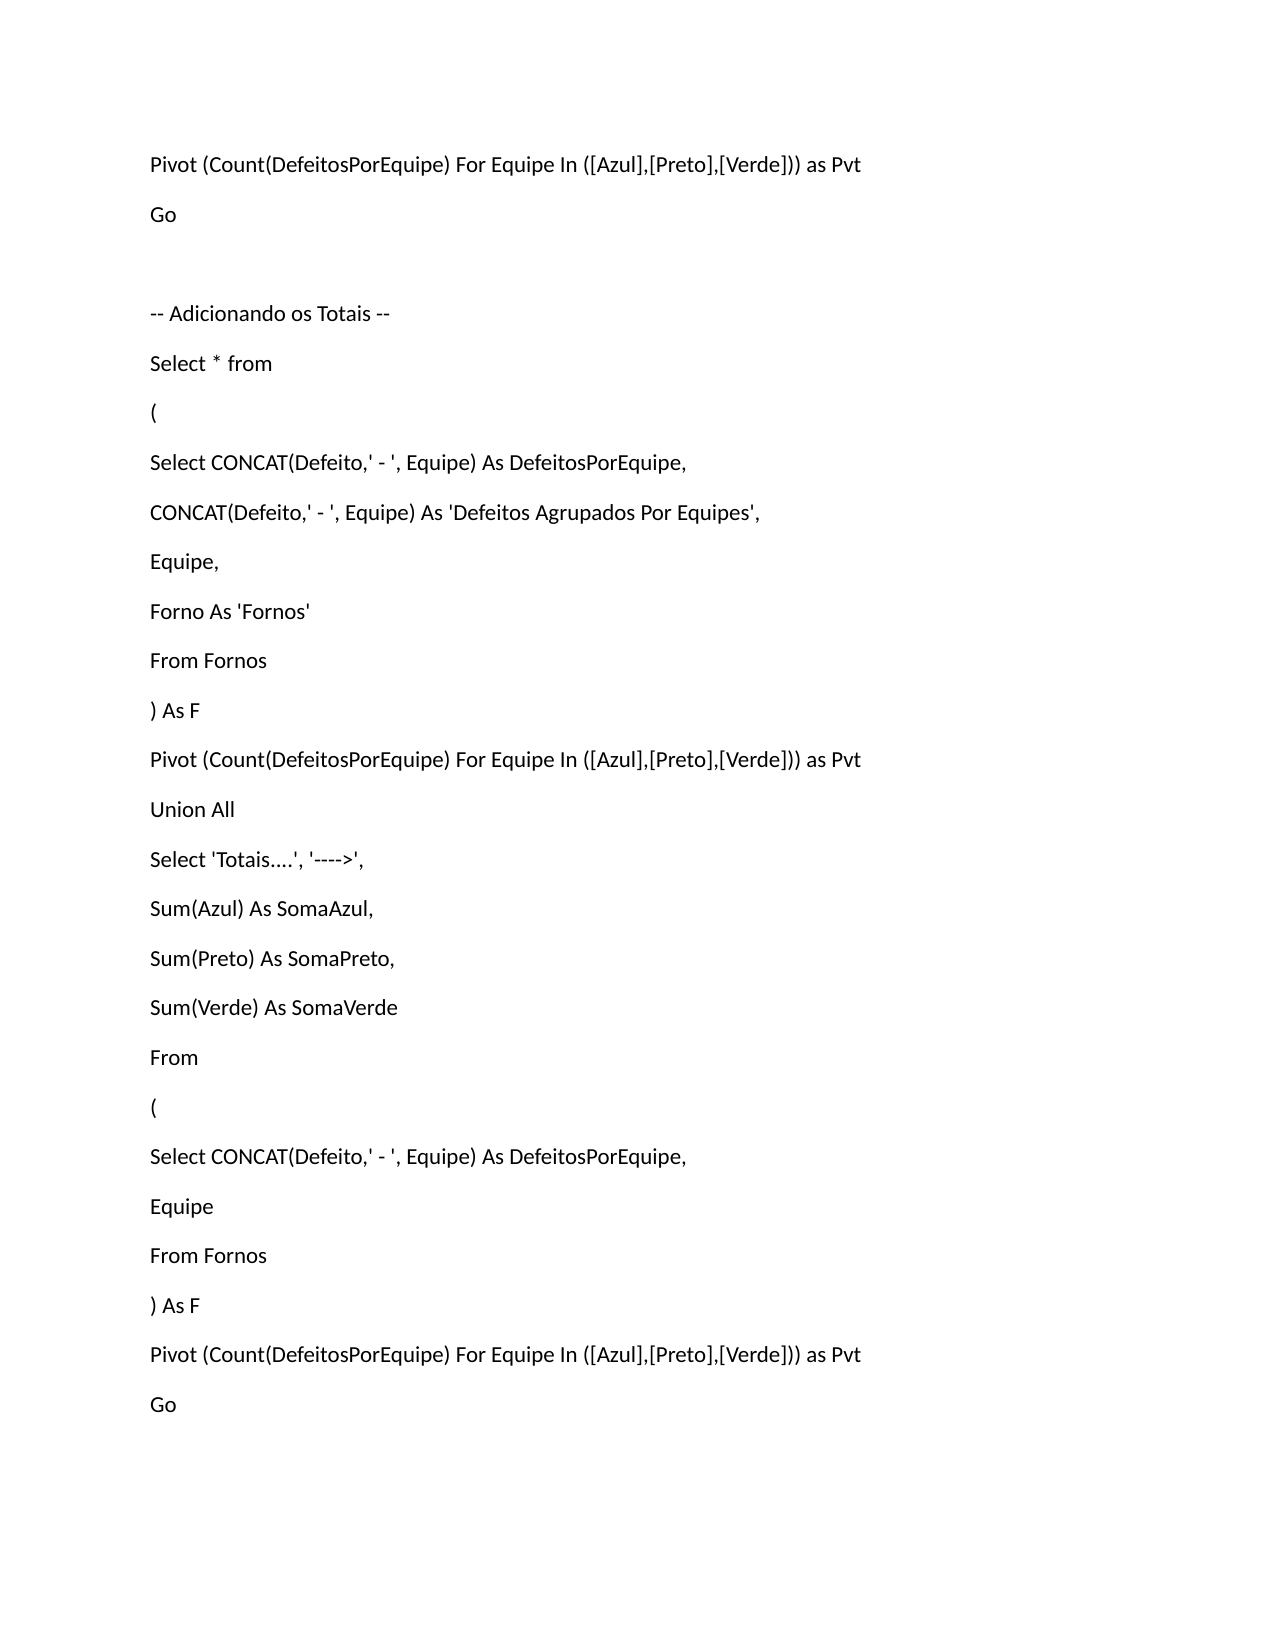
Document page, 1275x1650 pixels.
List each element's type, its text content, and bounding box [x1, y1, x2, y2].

text ( [150, 1092, 1125, 1121]
text Pivot (Count(DefeitosPorEquipe) For Equipe In ([Azul],[Preto],[Verde])) as Pvt [150, 1340, 1125, 1369]
text Select CONCAT(Defeito,' - ', Equipe) As DefeitosPorEquipe, [150, 447, 1125, 476]
text Sum(Preto) As SomaPreto, [150, 943, 1125, 972]
text ( [150, 398, 1125, 427]
text Select 'Totais....', '---->', [150, 844, 1125, 873]
text From [150, 1042, 1125, 1071]
text Go [150, 199, 1125, 228]
text Select CONCAT(Defeito,' - ', Equipe) As DefeitosPorEquipe, [150, 1142, 1125, 1170]
text From Fornos [150, 646, 1125, 674]
text ) As F [150, 695, 1125, 724]
text From Fornos [150, 1241, 1125, 1269]
text Pivot (Count(DefeitosPorEquipe) For Equipe In ([Azul],[Preto],[Verde])) as Pvt [150, 150, 1125, 179]
text Select * from [150, 348, 1125, 377]
text Union All [150, 794, 1125, 823]
text Sum(Verde) As SomaVerde [150, 993, 1125, 1022]
text CONCAT(Defeito,' - ', Equipe) As 'Defeitos Agrupados Por Equipes', [150, 497, 1125, 526]
text -- Adicionando os Totais -- [150, 299, 1125, 327]
text Equipe [150, 1191, 1125, 1220]
text Sum(Azul) As SomaAzul, [150, 894, 1125, 922]
text Pivot (Count(DefeitosPorEquipe) For Equipe In ([Azul],[Preto],[Verde])) as Pvt [150, 745, 1125, 774]
text Forno As 'Fornos' [150, 596, 1125, 625]
text Go [150, 1389, 1125, 1418]
text ) As F [150, 1290, 1125, 1319]
text Equipe, [150, 547, 1125, 575]
